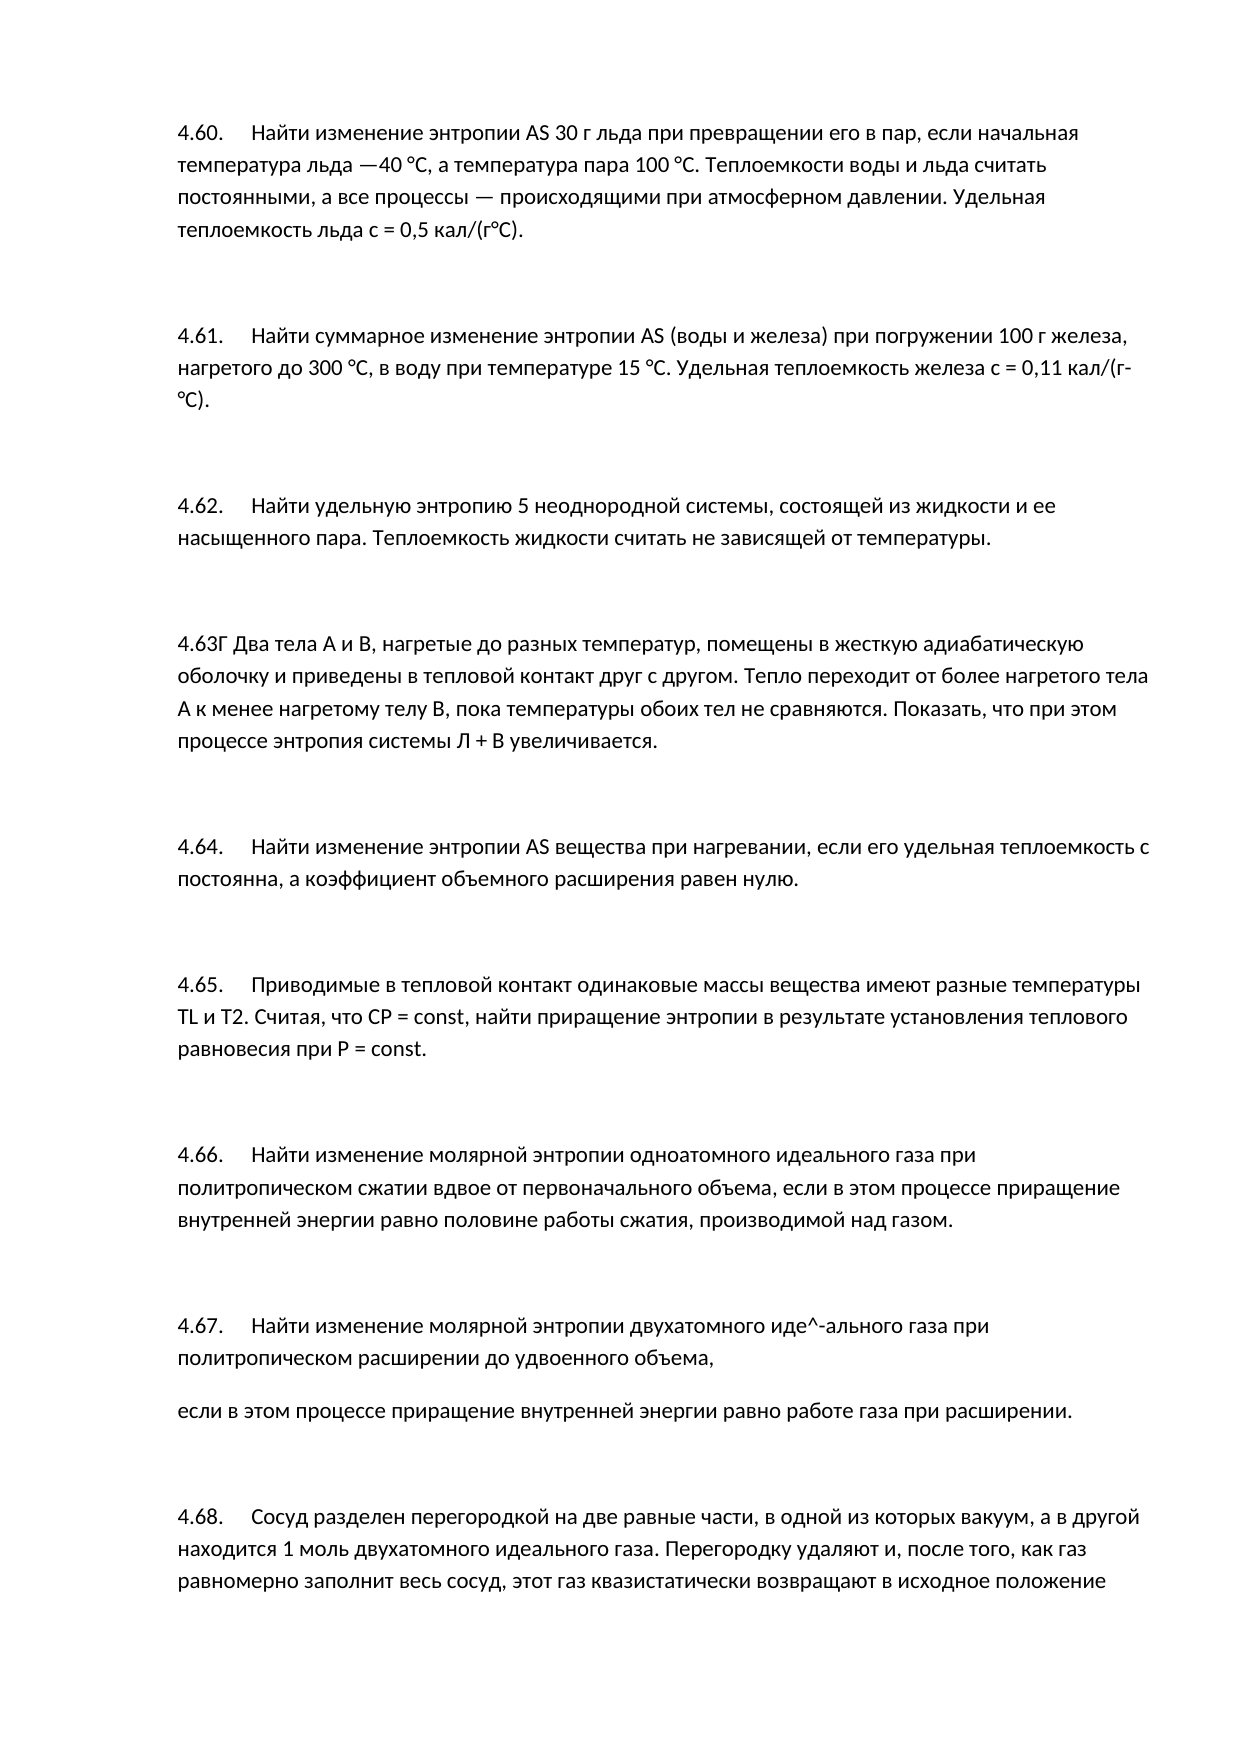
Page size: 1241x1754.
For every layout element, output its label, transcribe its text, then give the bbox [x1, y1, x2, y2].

text 4.63Г Два тела А и В, нагретые до разных температур, помещены в жесткую адиабатическую оболочку и приведены в тепловой контакт друг с другом. Тепло переходит от более нагретого тела А к менее нагретому телу В, пока температуры обоих тел не сравняются. Показать, что при этом процессе энтропия системы Л + В увеличивается. [177, 629, 1152, 754]
text 4.65. Приводимые в тепловой контакт одинаковые массы вещества имеют разные температуры TL и Т2. Считая, что СР = const, найти приращение энтропии в результате установления теплового равновесия при Р = const. [177, 970, 1152, 1063]
text 4.62. Найти удельную энтропию 5 неоднородной системы, состоящей из жидкости и ее насыщенного пара. Теплоемкость жидкости считать не зависящей от температуры. [177, 491, 1152, 551]
text 4.66. Найти изменение молярной энтропии одноатомного идеального газа при политропическом сжатии вдвое от первоначального объема, если в этом процессе приращение внутренней энергии равно половине работы сжатия, производимой над газом. [177, 1141, 1152, 1233]
text 4.61. Найти суммарное изменение энтропии AS (воды и железа) при погружении 100 г железа, нагретого до 300 °С, в воду при температуре 15 °С. Удельная теплоемкость железа с = 0,11 кал/(г-°С). [177, 321, 1152, 413]
text 4.67. Найти изменение молярной энтропии двухатомного иде^-ального газа при политропическом расширении до удвоенного объема, [177, 1311, 1152, 1371]
text 4.64. Найти изменение энтропии AS вещества при нагревании, если его удельная теплоемкость с постоянна, а коэффициент объемного расширения равен нулю. [177, 832, 1152, 892]
text 4.60. Найти изменение энтропии AS 30 г льда при превращении его в пар, если начальная температура льда —40 °С, а температура пара 100 °С. Теплоемкости воды и льда считать постоянными, а все процессы — происходящими при атмосферном давлении. Удельная теплоемкость льда с = 0,5 кал/(г°С). [177, 118, 1152, 243]
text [177, 1502, 1152, 1595]
text если в этом процессе приращение внутренней энергии равно работе газа при расширении. [177, 1396, 1152, 1424]
